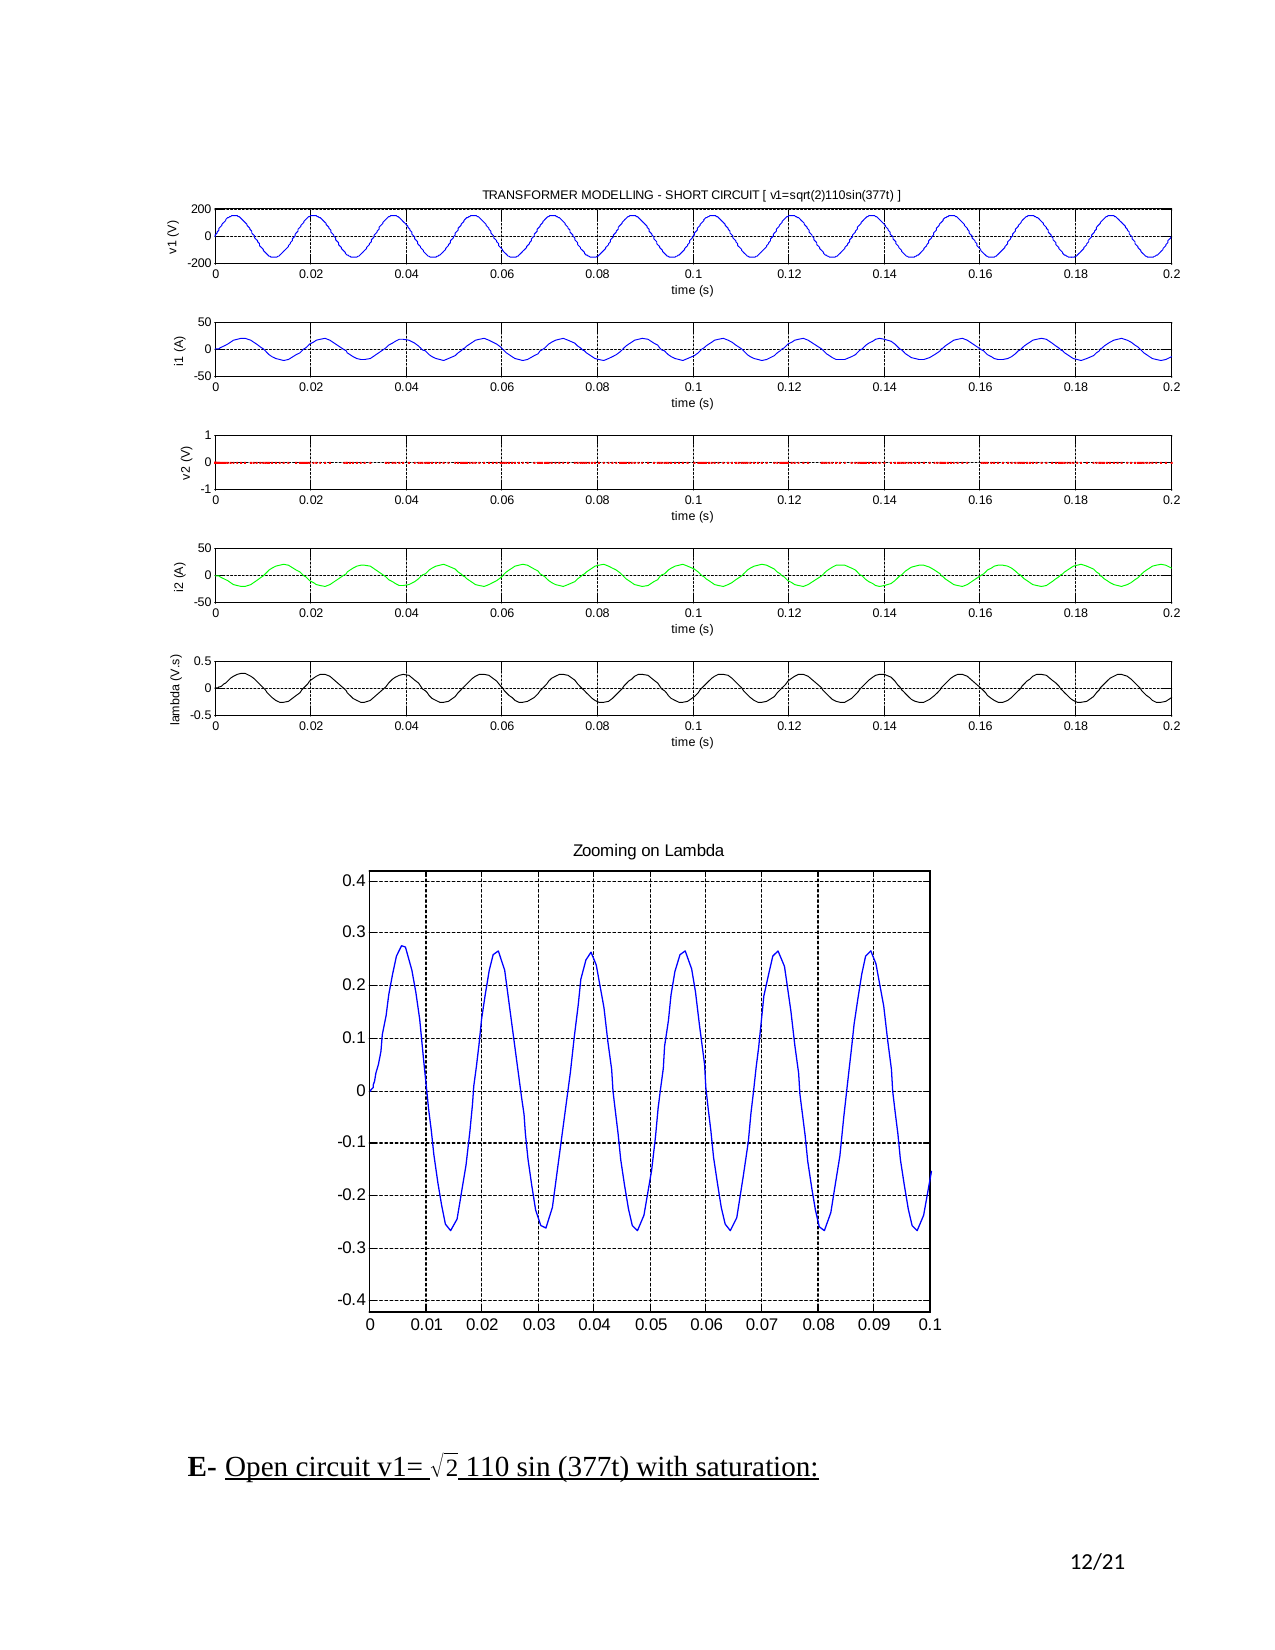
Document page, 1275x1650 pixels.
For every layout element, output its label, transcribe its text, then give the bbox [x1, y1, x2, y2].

list Open circuit v1= 110 sin (377t) with saturation: [187, 1449, 1125, 1483]
